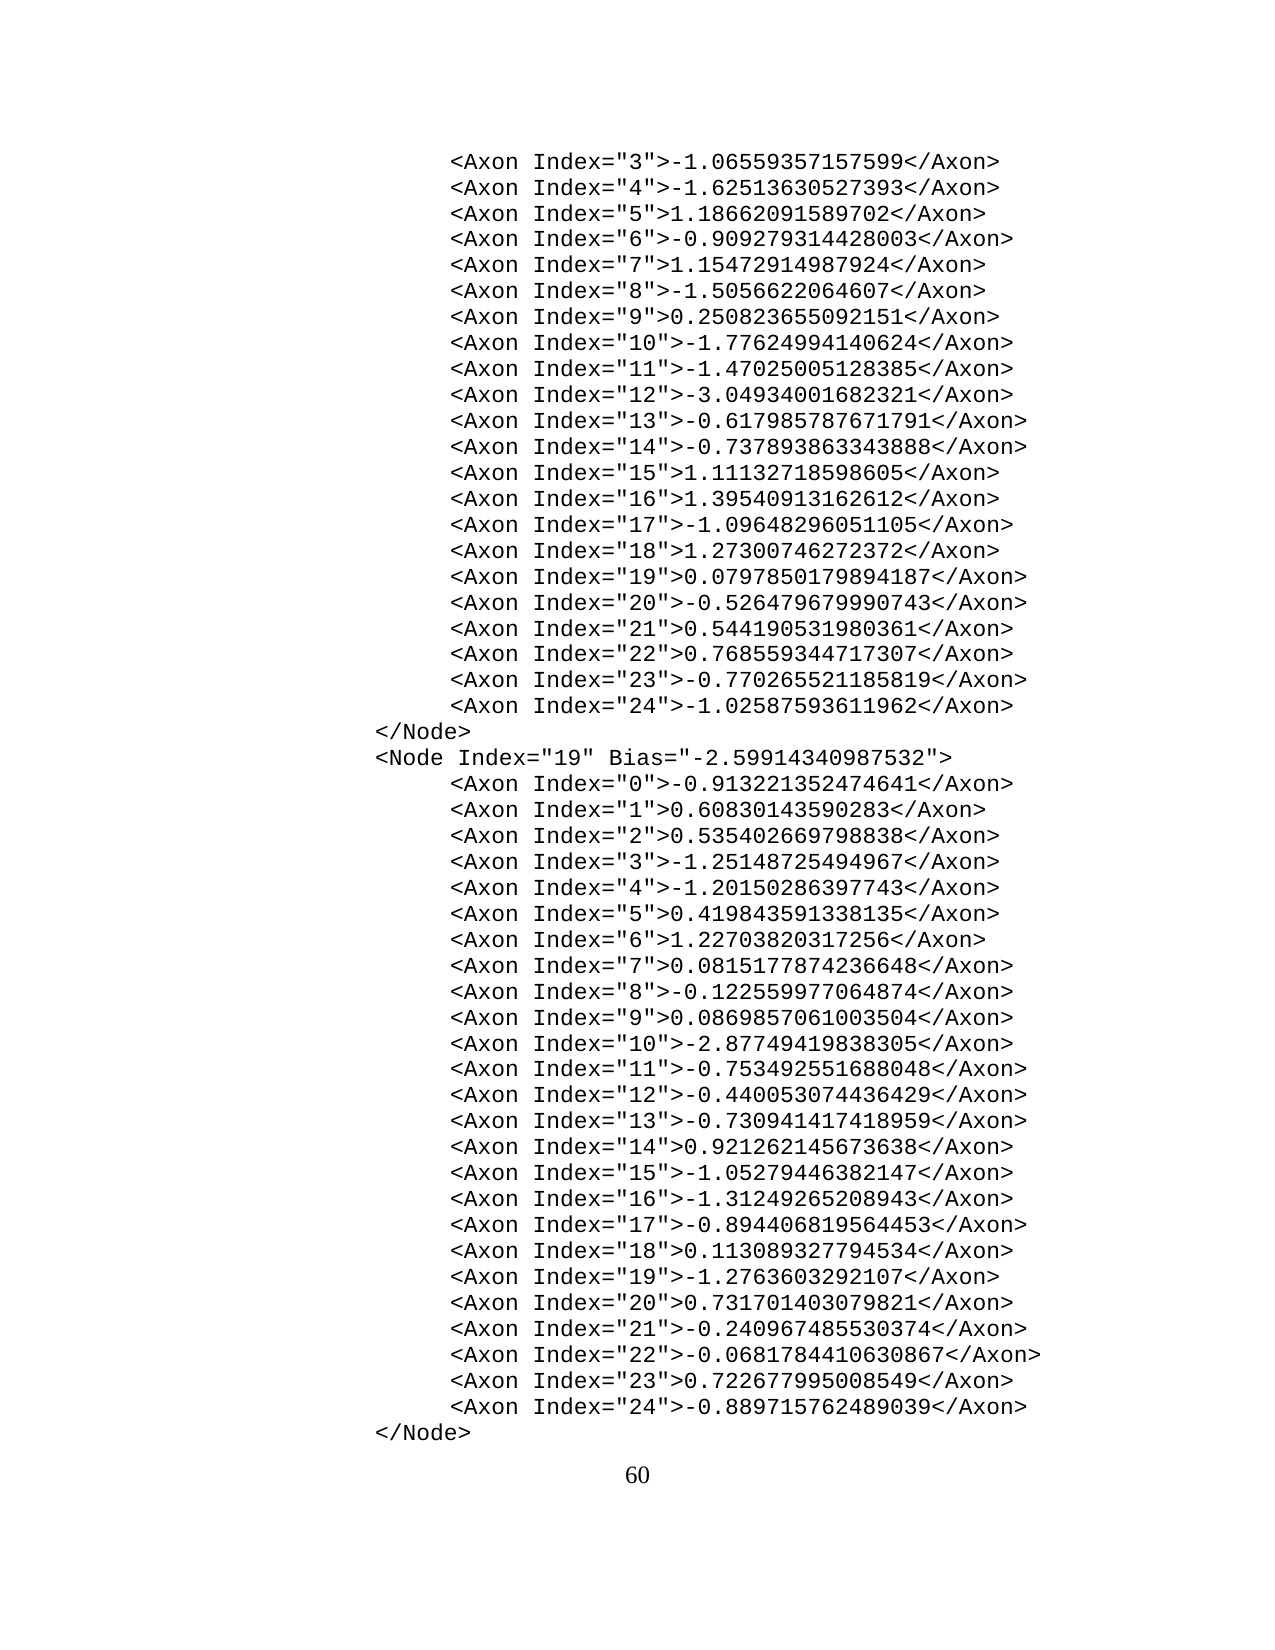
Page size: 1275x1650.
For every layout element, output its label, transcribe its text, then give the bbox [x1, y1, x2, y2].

text <Axon Index="5">0.419843591338135</Axon> [150, 902, 1125, 928]
text <Axon Index="16">-1.31249265208943</Axon> [150, 1187, 1125, 1213]
text <Axon Index="12">-3.04934001682321</Axon> [150, 383, 1125, 409]
text <Axon Index="22">0.768559344717307</Axon> [150, 643, 1125, 669]
text <Axon Index="21">0.544190531980361</Axon> [150, 617, 1125, 643]
text <Axon Index="3">-1.25148725494967</Axon> [150, 850, 1125, 876]
text <Axon Index="5">1.18662091589702</Axon> [150, 202, 1125, 228]
text <Axon Index="14">-0.737893863343888</Axon> [150, 435, 1125, 461]
text <Axon Index="1">0.60830143590283</Axon> [150, 798, 1125, 824]
text <Axon Index="24">-0.889715762489039</Axon> [150, 1395, 1125, 1421]
text <Node Index="19" Bias="-2.59914340987532"> [150, 747, 1125, 772]
text <Axon Index="10">-2.87749419838305</Axon> [150, 1032, 1125, 1058]
text <Axon Index="21">-0.240967485530374</Axon> [150, 1317, 1125, 1343]
text <Axon Index="13">-0.617985787671791</Axon> [150, 409, 1125, 435]
text <Axon Index="14">0.921262145673638</Axon> [150, 1136, 1125, 1162]
text <Axon Index="8">-1.5056622064607</Axon> [150, 280, 1125, 306]
text <Axon Index="17">-0.894406819564453</Axon> [150, 1213, 1125, 1239]
text <Axon Index="8">-0.122559977064874</Axon> [150, 980, 1125, 1006]
text </Node> [150, 721, 1125, 747]
text <Axon Index="15">-1.05279446382147</Axon> [150, 1162, 1125, 1187]
text <Axon Index="4">-1.62513630527393</Axon> [150, 176, 1125, 202]
text <Axon Index="16">1.39540913162612</Axon> [150, 487, 1125, 513]
text <Axon Index="22">-0.0681784410630867</Axon> [150, 1343, 1125, 1369]
text <Axon Index="11">-0.753492551688048</Axon> [150, 1058, 1125, 1084]
text </Node> [150, 1421, 1125, 1447]
text <Axon Index="3">-1.06559357157599</Axon> [150, 150, 1125, 176]
text <Axon Index="6">-0.909279314428003</Axon> [150, 228, 1125, 254]
text <Axon Index="7">0.0815177874236648</Axon> [150, 954, 1125, 980]
text <Axon Index="18">0.113089327794534</Axon> [150, 1239, 1125, 1265]
text <Axon Index="4">-1.20150286397743</Axon> [150, 876, 1125, 902]
text <Axon Index="15">1.11132718598605</Axon> [150, 461, 1125, 487]
text <Axon Index="24">-1.02587593611962</Axon> [150, 695, 1125, 721]
text <Axon Index="9">0.250823655092151</Axon> [150, 306, 1125, 332]
text <Axon Index="9">0.0869857061003504</Axon> [150, 1006, 1125, 1032]
text <Axon Index="11">-1.47025005128385</Axon> [150, 357, 1125, 383]
text <Axon Index="18">1.27300746272372</Axon> [150, 539, 1125, 565]
text <Axon Index="17">-1.09648296051105</Axon> [150, 513, 1125, 539]
text <Axon Index="6">1.22703820317256</Axon> [150, 928, 1125, 954]
text <Axon Index="19">-1.2763603292107</Axon> [150, 1265, 1125, 1291]
text <Axon Index="12">-0.440053074436429</Axon> [150, 1084, 1125, 1110]
text <Axon Index="20">0.731701403079821</Axon> [150, 1291, 1125, 1317]
text <Axon Index="20">-0.526479679990743</Axon> [150, 591, 1125, 617]
text <Axon Index="23">0.722677995008549</Axon> [150, 1369, 1125, 1395]
text <Axon Index="0">-0.913221352474641</Axon> [150, 772, 1125, 798]
text <Axon Index="7">1.15472914987924</Axon> [150, 254, 1125, 280]
text <Axon Index="13">-0.730941417418959</Axon> [150, 1110, 1125, 1136]
text <Axon Index="19">0.0797850179894187</Axon> [150, 565, 1125, 591]
text <Axon Index="10">-1.77624994140624</Axon> [150, 332, 1125, 357]
text <Axon Index="23">-0.770265521185819</Axon> [150, 669, 1125, 695]
text <Axon Index="2">0.535402669798838</Axon> [150, 824, 1125, 850]
